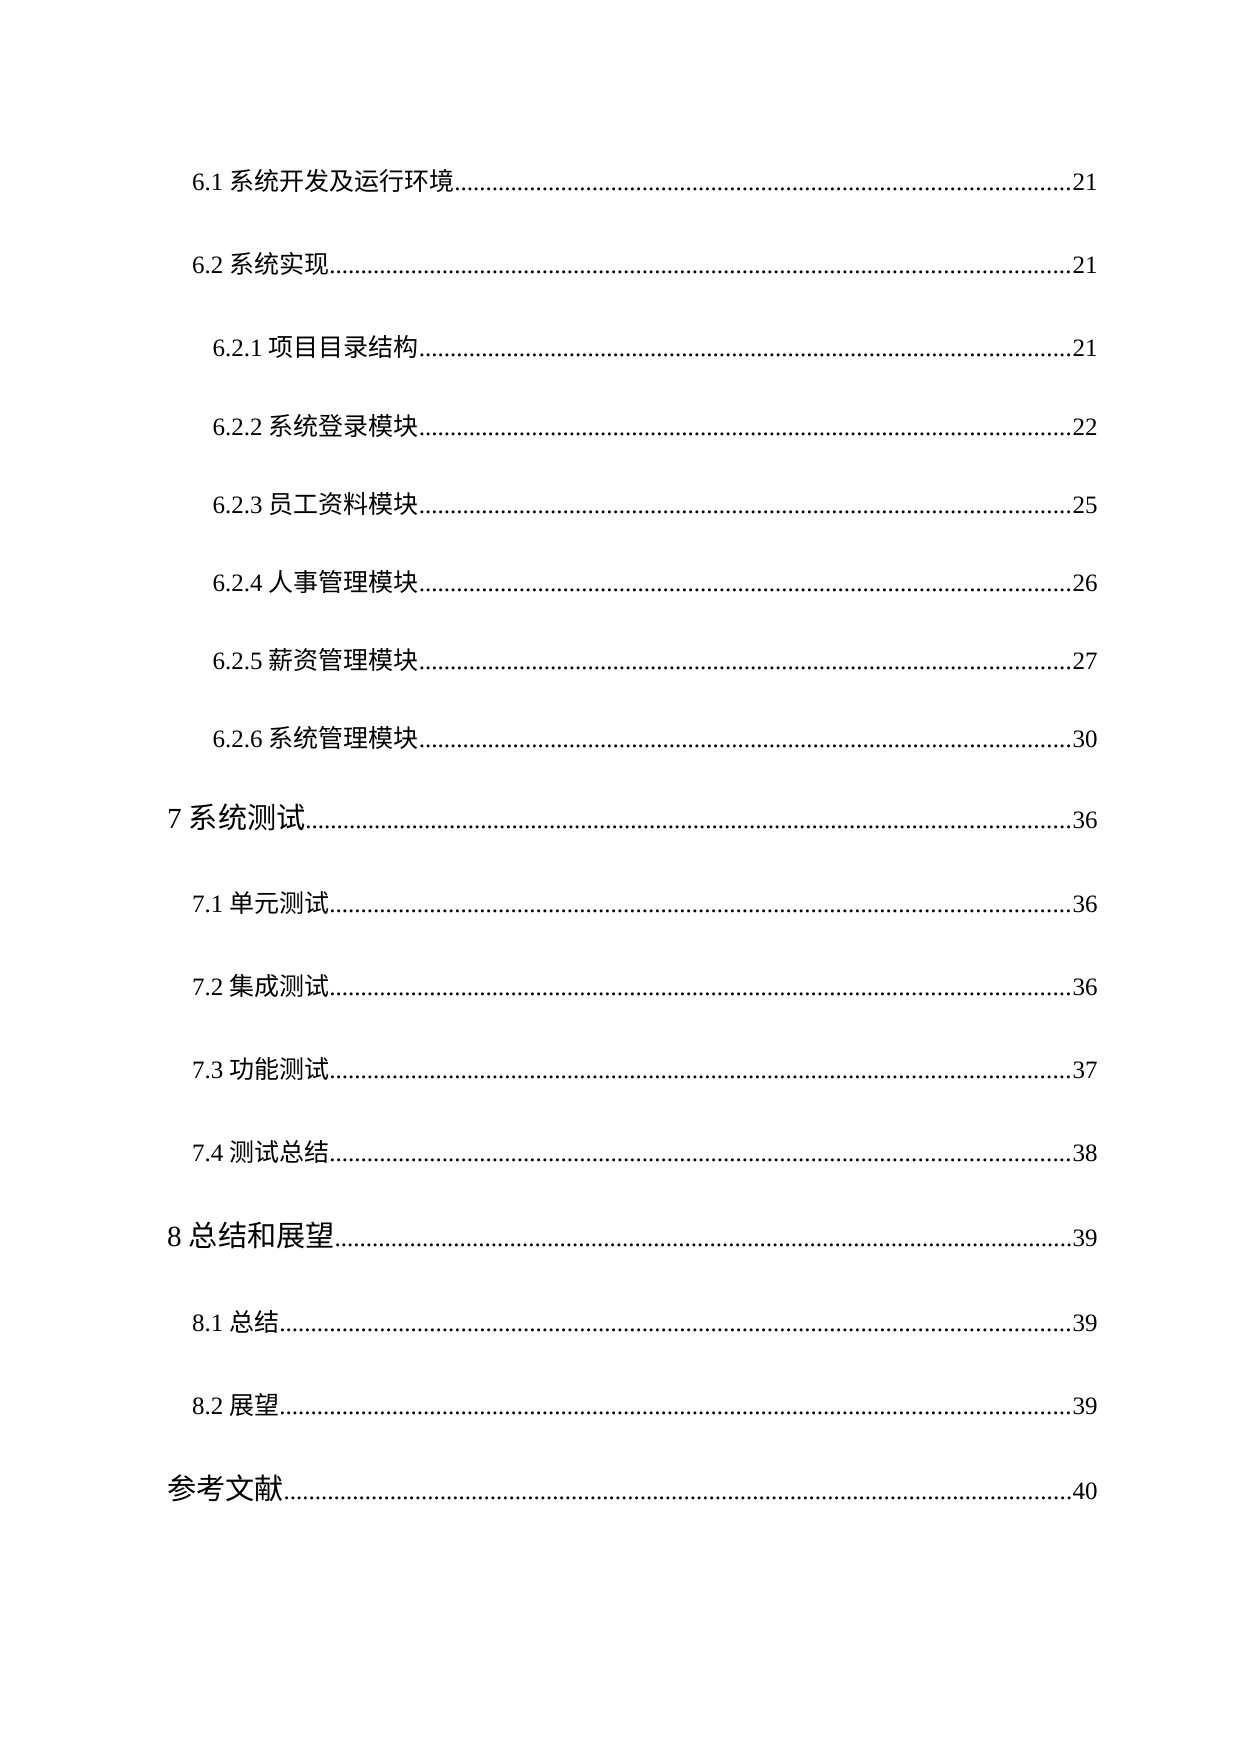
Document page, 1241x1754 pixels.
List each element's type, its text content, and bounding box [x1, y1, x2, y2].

text 7 系统测试 36 [167, 783, 1073, 848]
text 6.2.4 人事管理模块 26 [212, 548, 1098, 613]
text 7.3 功能测试 37 [192, 1035, 1073, 1100]
text 6.2.5 薪资管理模块 27 [212, 626, 1098, 691]
text 8 总结和展望 39 [167, 1201, 1073, 1266]
text 6.2.3 员工资料模块 25 [212, 470, 1098, 535]
text 8.1 总结 39 [192, 1288, 1073, 1353]
text 6.2.6 系统管理模块 30 [212, 704, 1098, 769]
text 7.4 测试总结 38 [192, 1118, 1073, 1183]
text 6.2.1 项目目录结构 21 [212, 313, 1098, 378]
text 7.1 单元测试 36 [192, 869, 1073, 934]
text 参考文献 40 [167, 1454, 1073, 1519]
text 6.1 系统开发及运行环境 21 [192, 147, 1073, 212]
text 8.2 展望 39 [192, 1371, 1073, 1436]
text 6.2 系统实现 21 [192, 230, 1073, 295]
text 6.2.2 系统登录模块 22 [212, 392, 1098, 457]
text 7.2 集成测试 36 [192, 952, 1073, 1017]
